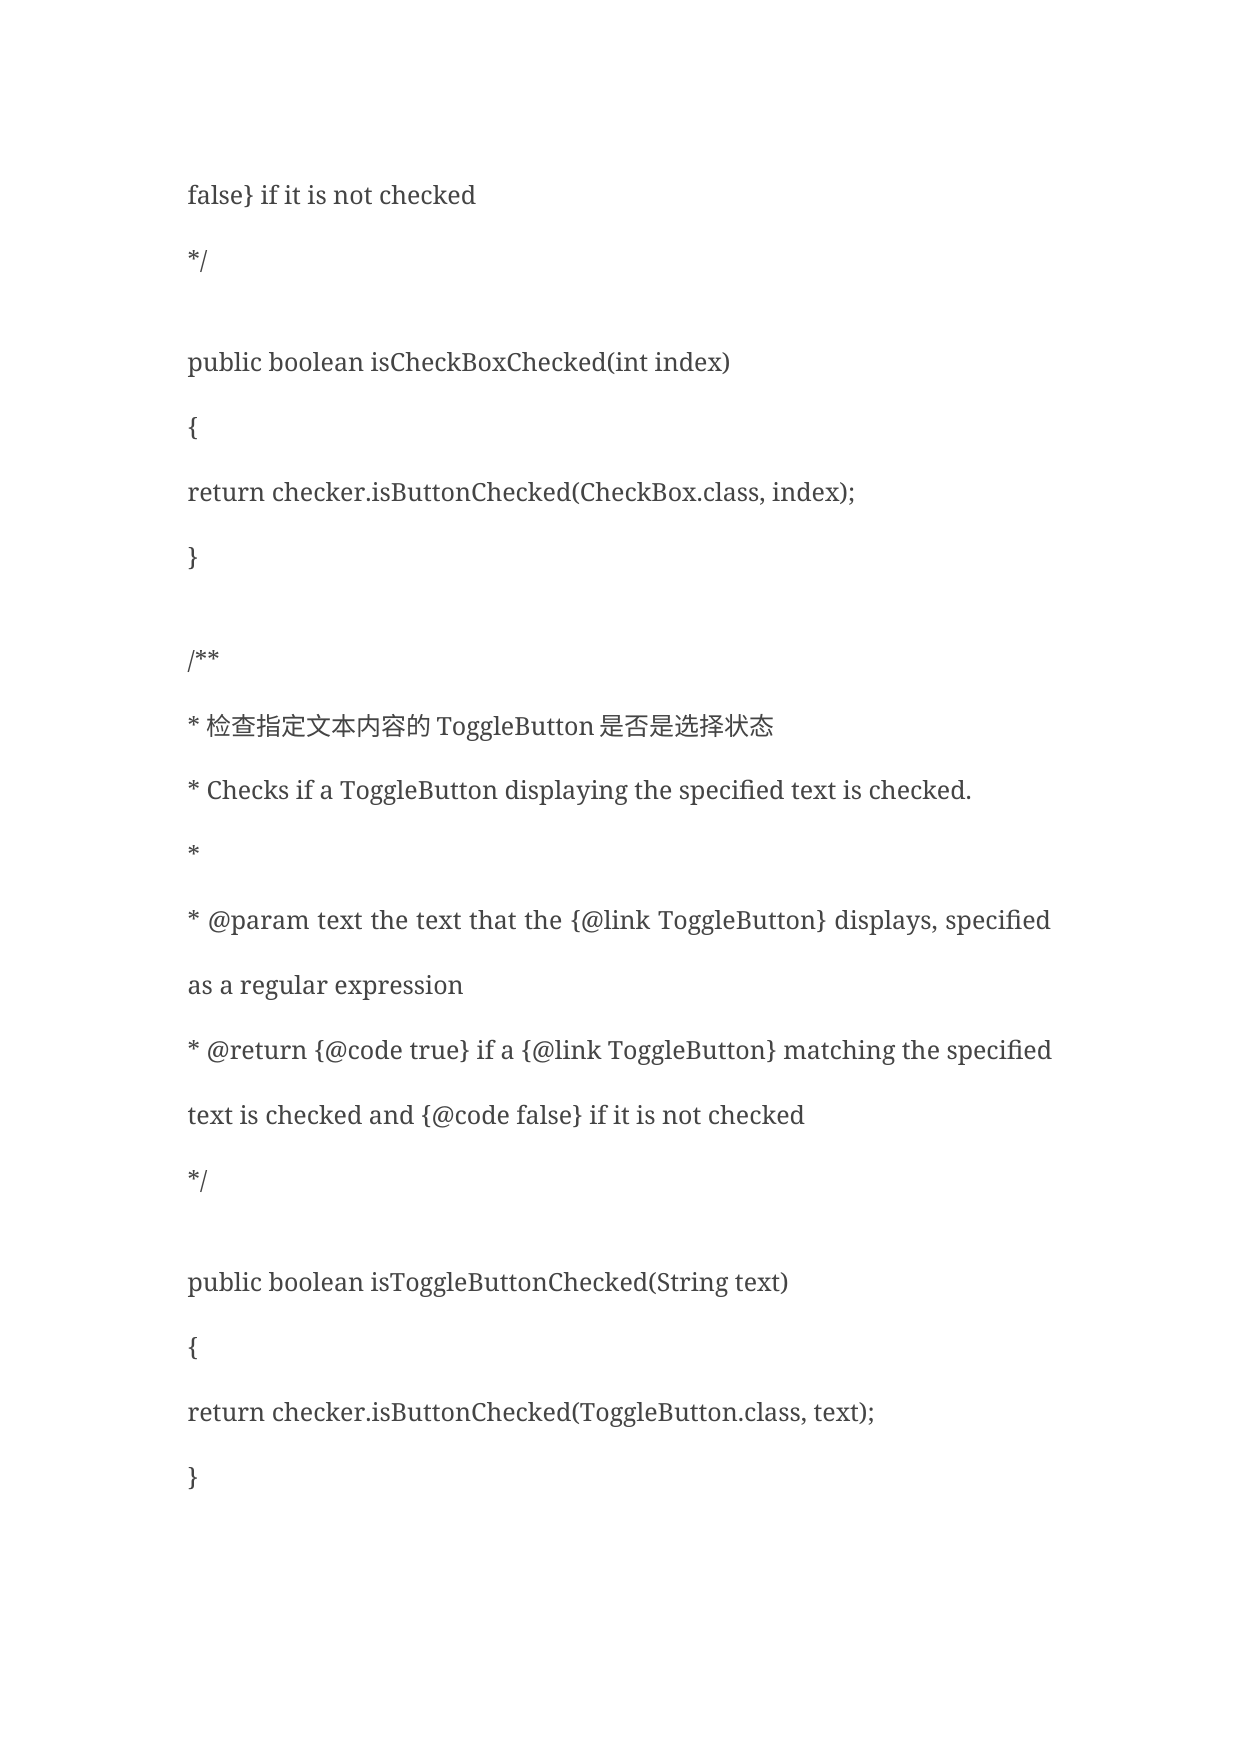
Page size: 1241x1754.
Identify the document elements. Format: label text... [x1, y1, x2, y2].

text public boolean isToggleButtonChecked(String text) { return checker.isButtonChecked(ToggleButton.class, text); } [187, 1249, 1053, 1509]
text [187, 162, 1053, 292]
text /** * 检查指定文本内容的ToggleButton是否是选择状态 * Checks if a ToggleButton displaying the specified text is checked. * * @param text the text that the {@link ToggleButton} displays, specified as a regular expression * @return {@code true} if a {@link ToggleButton} matching the specified text is checked and {@code false} if it is not checked */ [187, 627, 1053, 1212]
text public boolean isCheckBoxChecked(int index) { return checker.isButtonChecked(CheckBox.class, index); } [187, 329, 1053, 589]
